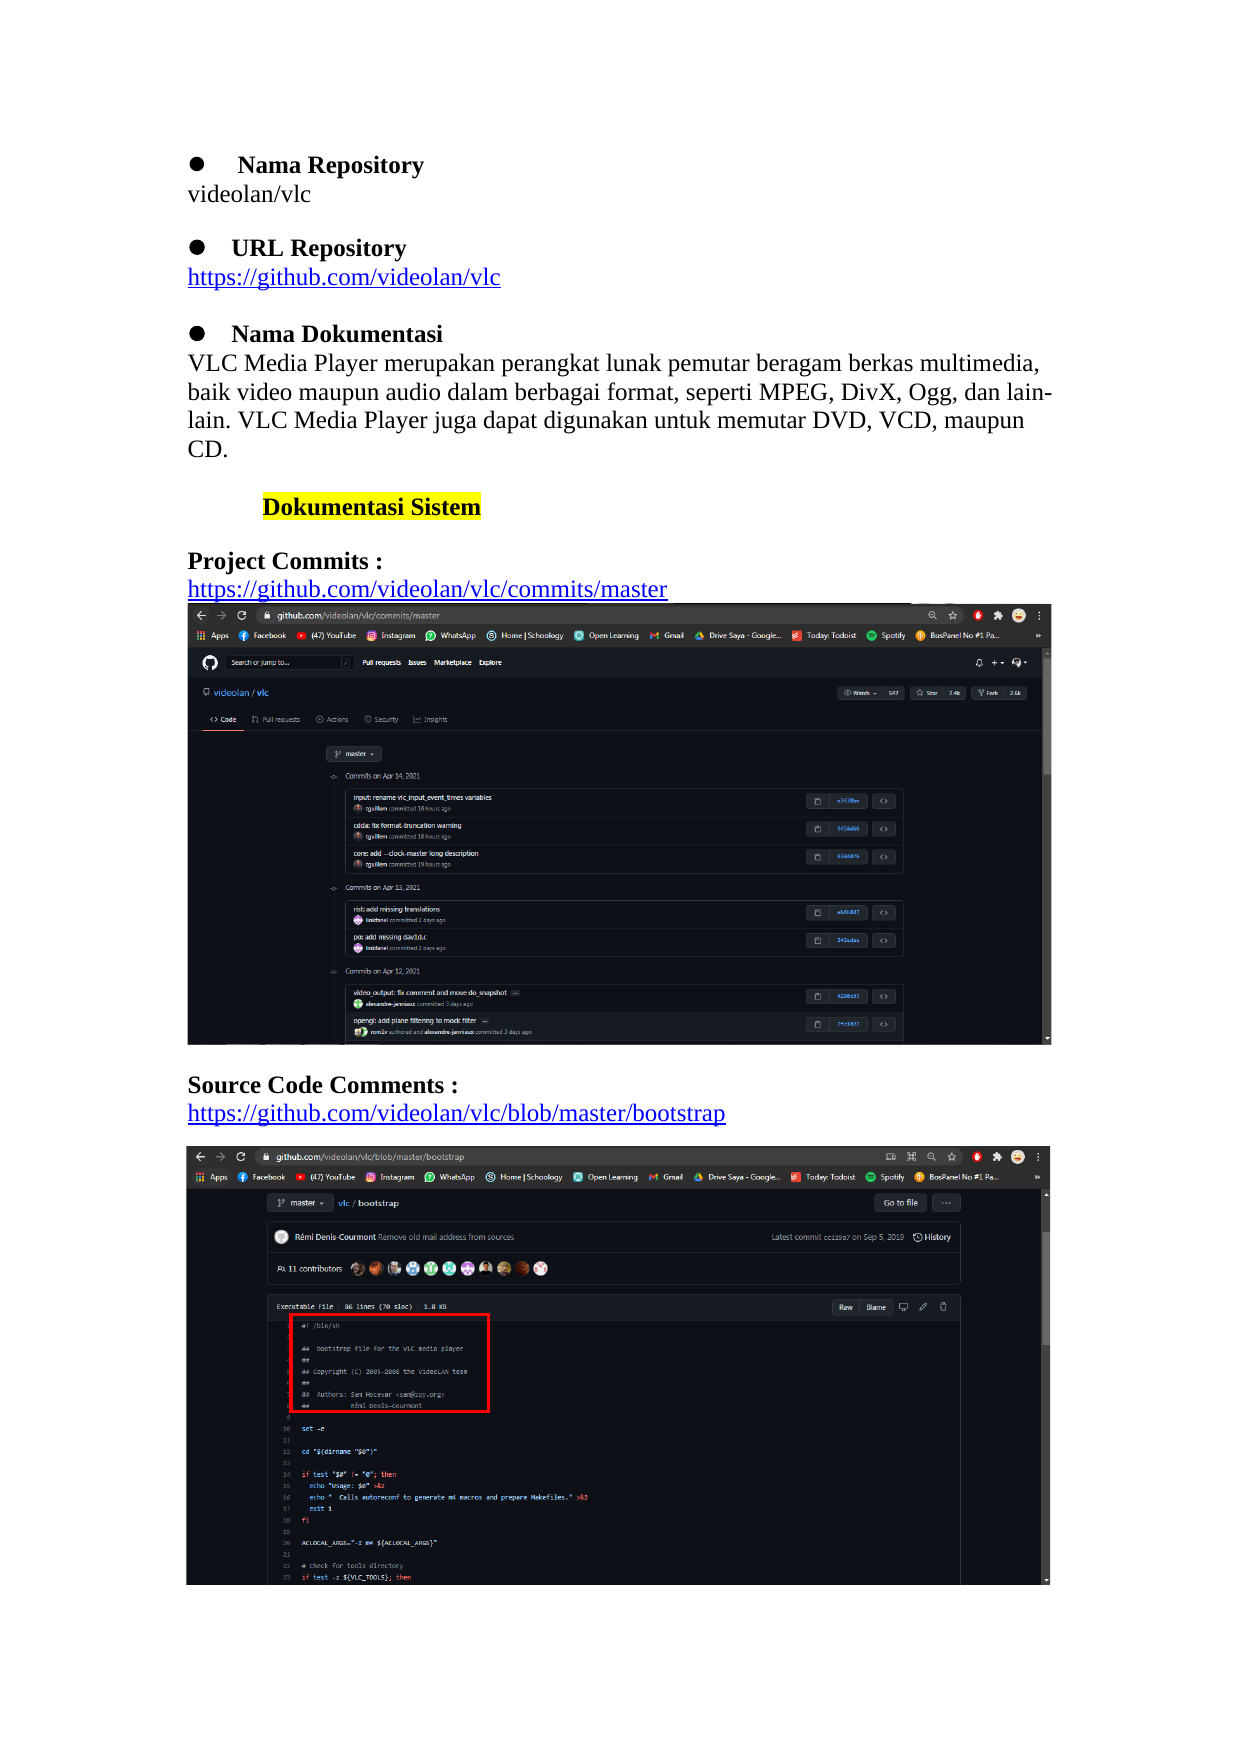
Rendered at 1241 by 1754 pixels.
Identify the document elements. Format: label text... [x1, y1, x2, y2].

text VLC Media Player merupakan perangkat lunak pemutar beragam berkas multimedia, baik video maupun audio dalam berbagai format, seperti MPEG, DivX, Ogg, dan lain-lain. VLC Media Player juga dapat digunakan untuk memutar DVD, VCD, maupun CD. [187, 348, 1053, 463]
list https://github.com/videolan/vlc/blob/master/bootstrap [187, 1098, 1053, 1440]
list Code Change Logs : [187, 1440, 1053, 1555]
list Nama Repository [187, 150, 1053, 179]
list Project Commits : https://github.com/videolan/vlc/commits/master [187, 546, 1053, 603]
list URL Repository [187, 233, 1053, 262]
list Source Code Comments : [187, 1070, 1053, 1098]
list Nama Dokumentasi [187, 319, 1053, 348]
text Dokumentasi Sistem [187, 492, 1053, 546]
list videolan/vlc [187, 179, 1053, 233]
picture [187, 603, 1052, 1045]
list https://github.com/videolan/vlc [187, 262, 1053, 290]
picture [186, 1146, 1050, 1585]
